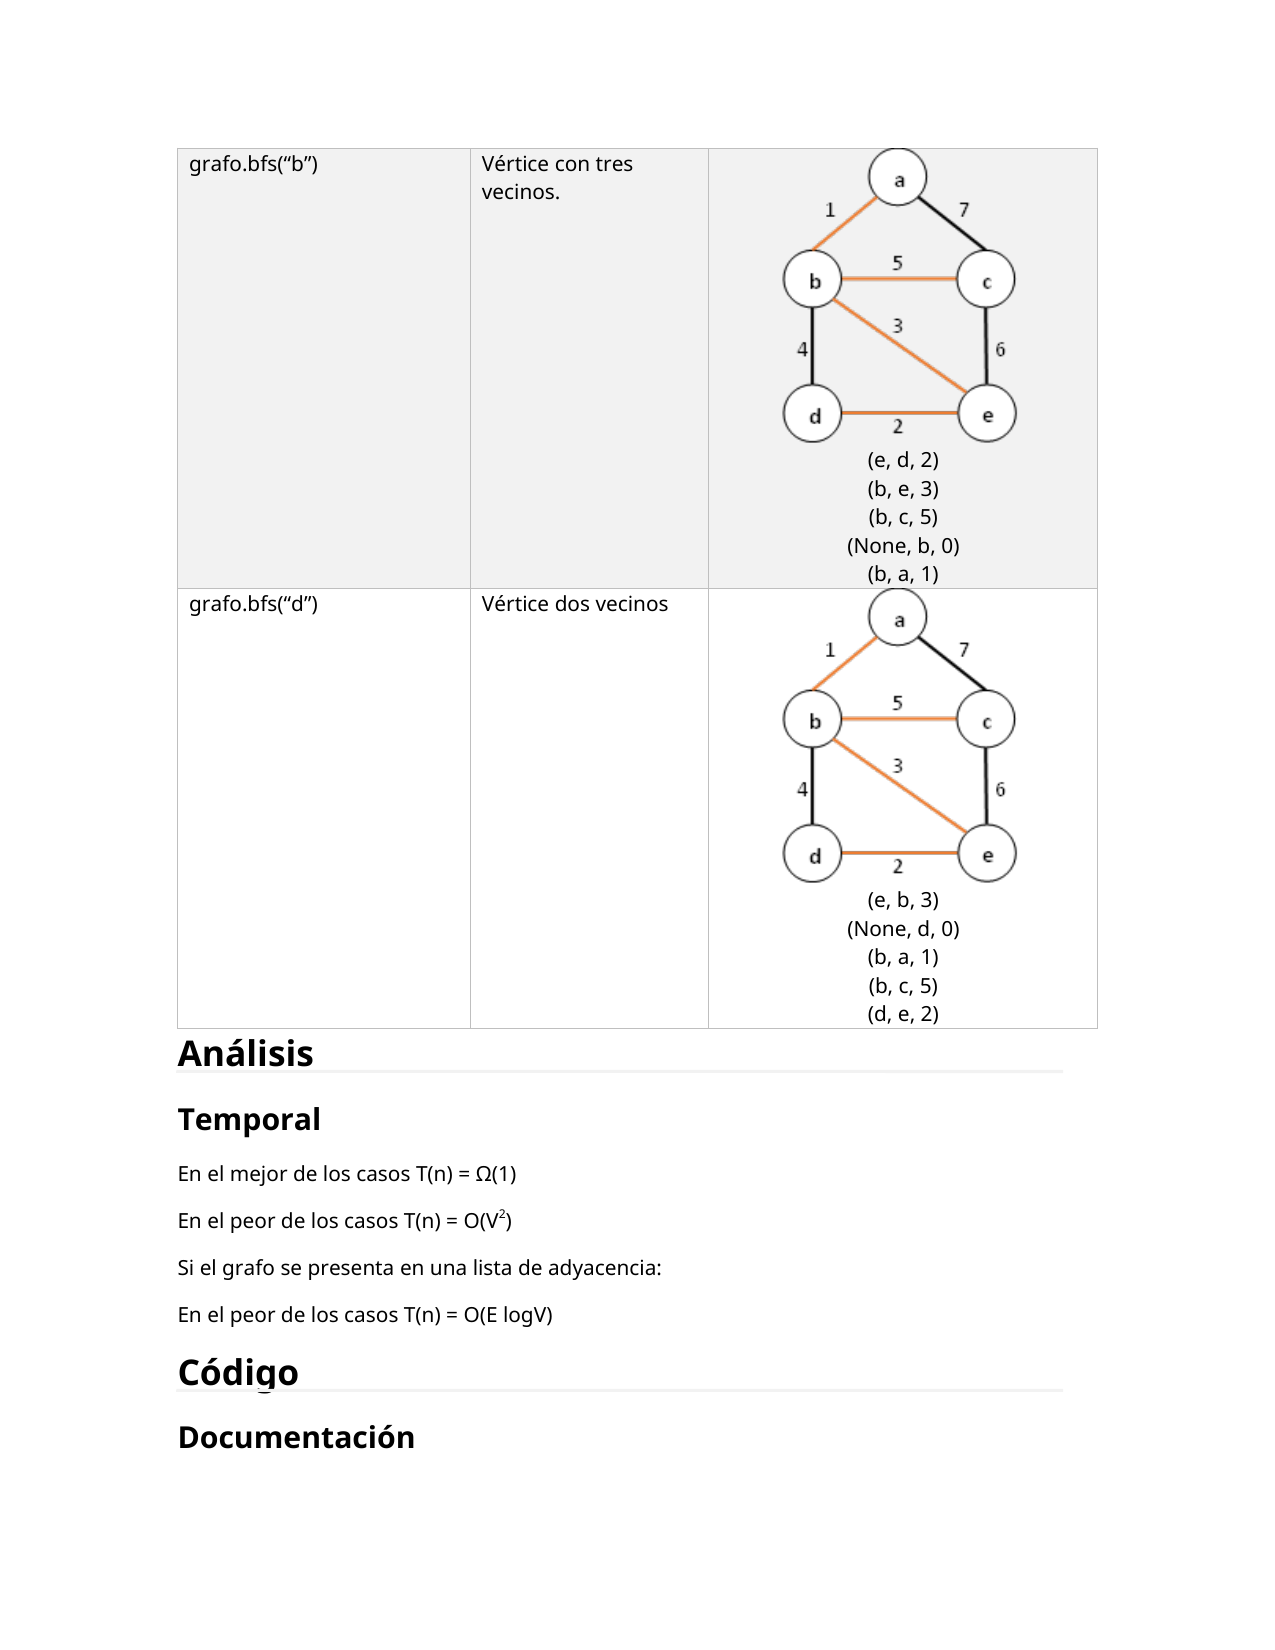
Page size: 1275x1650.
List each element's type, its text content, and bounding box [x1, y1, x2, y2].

text Análisis [177, 1029, 1098, 1077]
table_cell grafo.bfs(“d”) [178, 589, 470, 1028]
table_cell grafo.bfs(“b”) [178, 149, 470, 588]
text En el peor de los casos T(n) = O(E logV) [177, 1301, 1098, 1329]
table_cell Vértice con tres vecinos. [471, 149, 708, 588]
table_cell (e, b, 3) (None, d, 0) (b, a, 1) (b, c, 5) (d, e, 2) [709, 589, 1097, 1028]
text En el peor de los casos T(n) = O(V2) [177, 1206, 1098, 1234]
table_cell Vértice dos vecinos [471, 589, 708, 1028]
picture [782, 148, 1025, 446]
text Si el grafo se presenta en una lista de adyacencia: [177, 1253, 1098, 1282]
table_cell (e, d, 2) (b, e, 3) (b, c, 5) (None, b, 0) (b, a, 1) [709, 149, 1097, 588]
text Documentación [177, 1417, 1098, 1458]
text Temporal [177, 1098, 1098, 1139]
text Código [177, 1348, 1098, 1396]
picture [782, 588, 1025, 886]
text En el mejor de los casos T(n) = Ω(1) [177, 1159, 1098, 1187]
